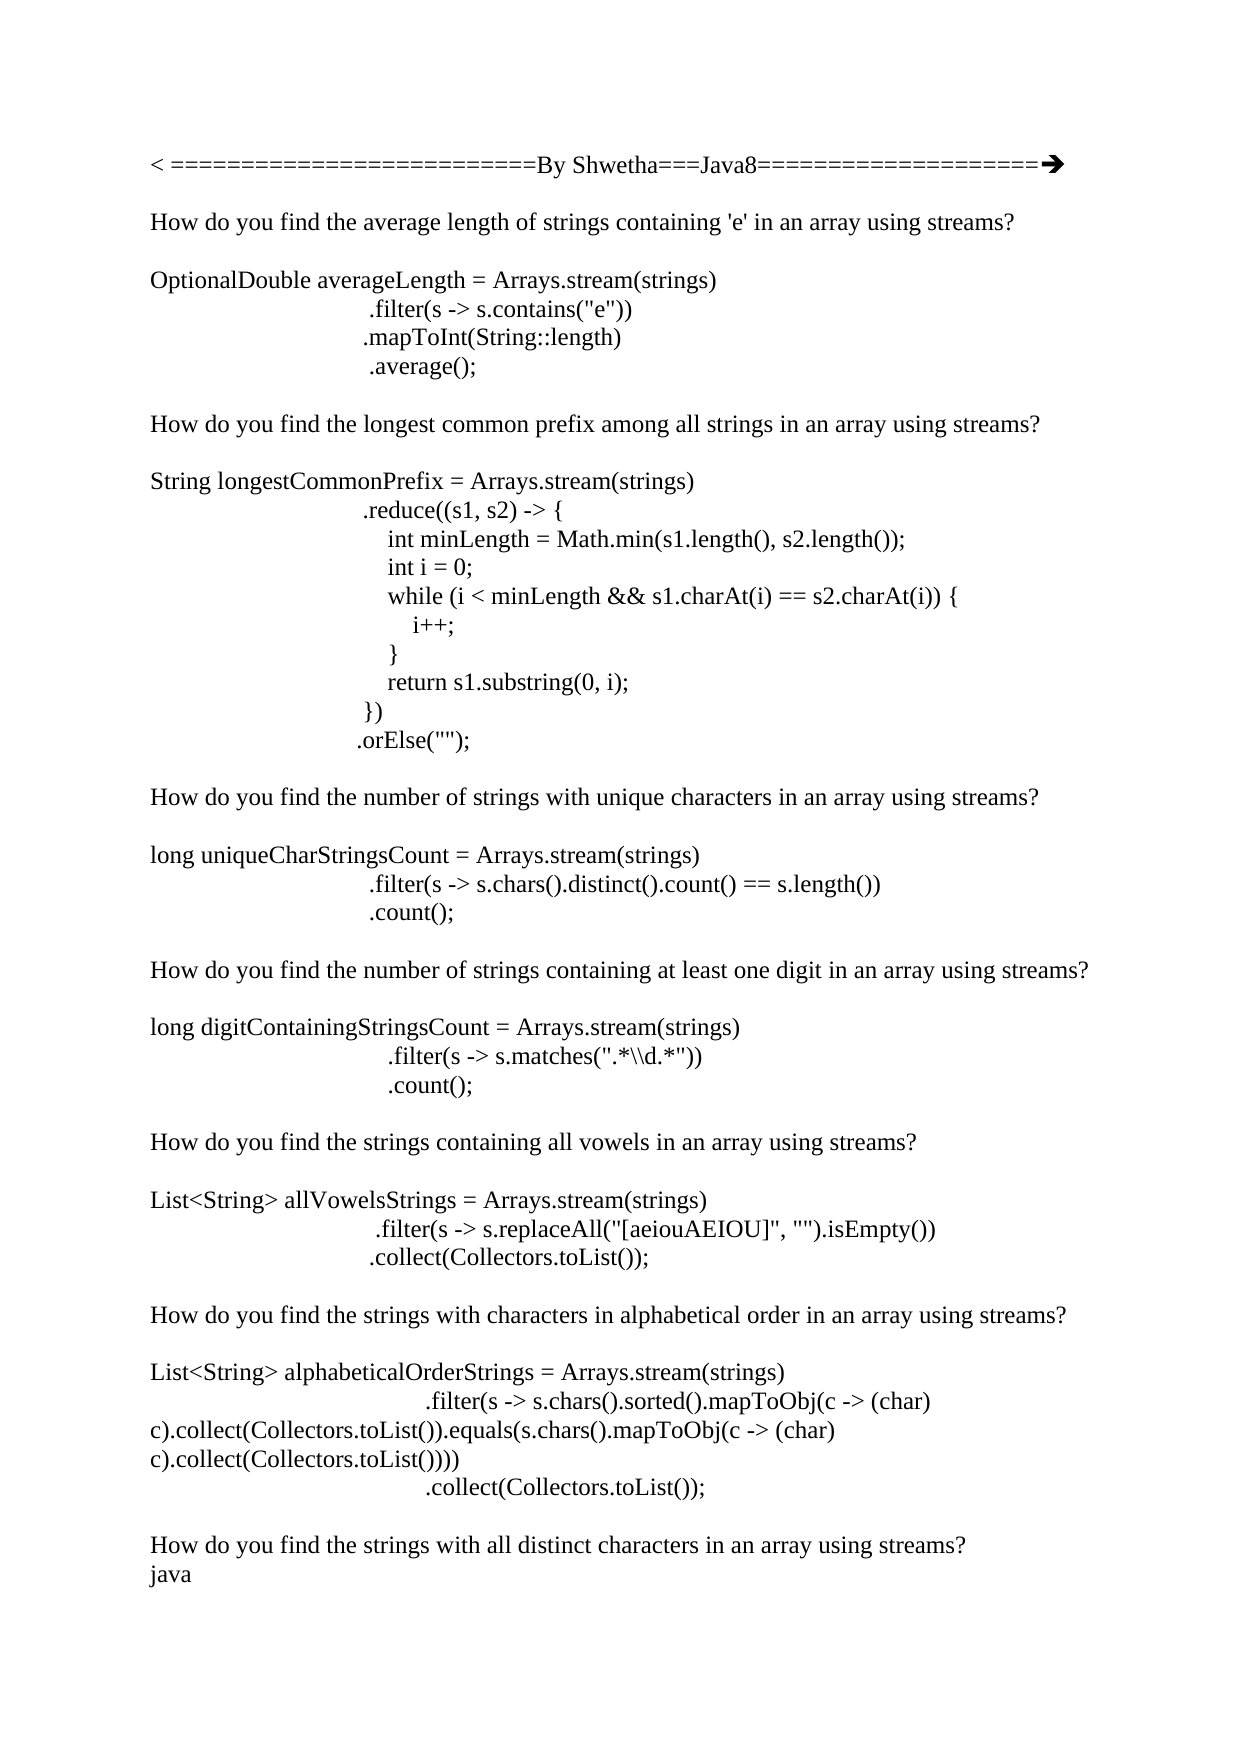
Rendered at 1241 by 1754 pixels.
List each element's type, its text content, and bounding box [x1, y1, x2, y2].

text .average(); [150, 351, 1090, 380]
text }) [150, 696, 1090, 725]
text i++; [150, 610, 1090, 639]
text List<String> allVowelsStrings = Arrays.stream(strings) [150, 1185, 1090, 1214]
text long digitContainingStringsCount = Arrays.stream(strings) [150, 1012, 1090, 1041]
text String longestCommonPrefix = Arrays.stream(strings) [150, 466, 1090, 495]
text .filter(s -> s.matches(".*\\d.*")) [150, 1041, 1090, 1070]
text .reduce((s1, s2) -> { [150, 495, 1090, 524]
text .filter(s -> s.replaceAll("[aeiouAEIOU]", "").isEmpty()) [150, 1214, 1090, 1242]
text How do you find the average length of strings containing 'e' in an array using streams? [150, 207, 1090, 236]
text .count(); [150, 1070, 1090, 1099]
text .collect(Collectors.toList()); [150, 1242, 1090, 1271]
text .filter(s -> s.chars().sorted().mapToObj(c -> (char) c).collect(Collectors.toList()).equals(s.chars().mapToObj(c -> (char) c).collect(Collectors.toList()))) [150, 1386, 1090, 1472]
text How do you find the strings with characters in alphabetical order in an array using streams? [150, 1300, 1090, 1329]
text OptionalDouble averageLength = Arrays.stream(strings) [150, 265, 1090, 294]
text .count(); [150, 897, 1090, 926]
text int minLength = Math.min(s1.length(), s2.length()); [150, 524, 1090, 552]
text How do you find the number of strings containing at least one digit in an array using streams? [150, 955, 1090, 984]
text How do you find the strings containing all vowels in an array using streams? [150, 1127, 1090, 1156]
text return s1.substring(0, i); [150, 667, 1090, 696]
text int i = 0; [150, 552, 1090, 581]
text How do you find the number of strings with unique characters in an array using streams? [150, 782, 1090, 811]
text < ==========================By Shwetha===Java8==================== [150, 150, 1090, 179]
text } [150, 639, 1090, 667]
text How do you find the longest common prefix among all strings in an array using streams? [150, 409, 1090, 437]
text List<String> alphabeticalOrderStrings = Arrays.stream(strings) [150, 1357, 1090, 1386]
text .orElse(""); [150, 725, 1090, 754]
text long uniqueCharStringsCount = Arrays.stream(strings) [150, 840, 1090, 869]
text while (i < minLength && s1.charAt(i) == s2.charAt(i)) { [150, 581, 1090, 610]
text .mapToInt(String::length) [150, 322, 1090, 351]
text .filter(s -> s.contains("e")) [150, 294, 1090, 322]
text How do you find the strings with all distinct characters in an array using streams? [150, 1530, 1090, 1559]
text .filter(s -> s.chars().distinct().count() == s.length()) [150, 869, 1090, 897]
text .collect(Collectors.toList()); [150, 1472, 1090, 1501]
text java [150, 1559, 1090, 1587]
